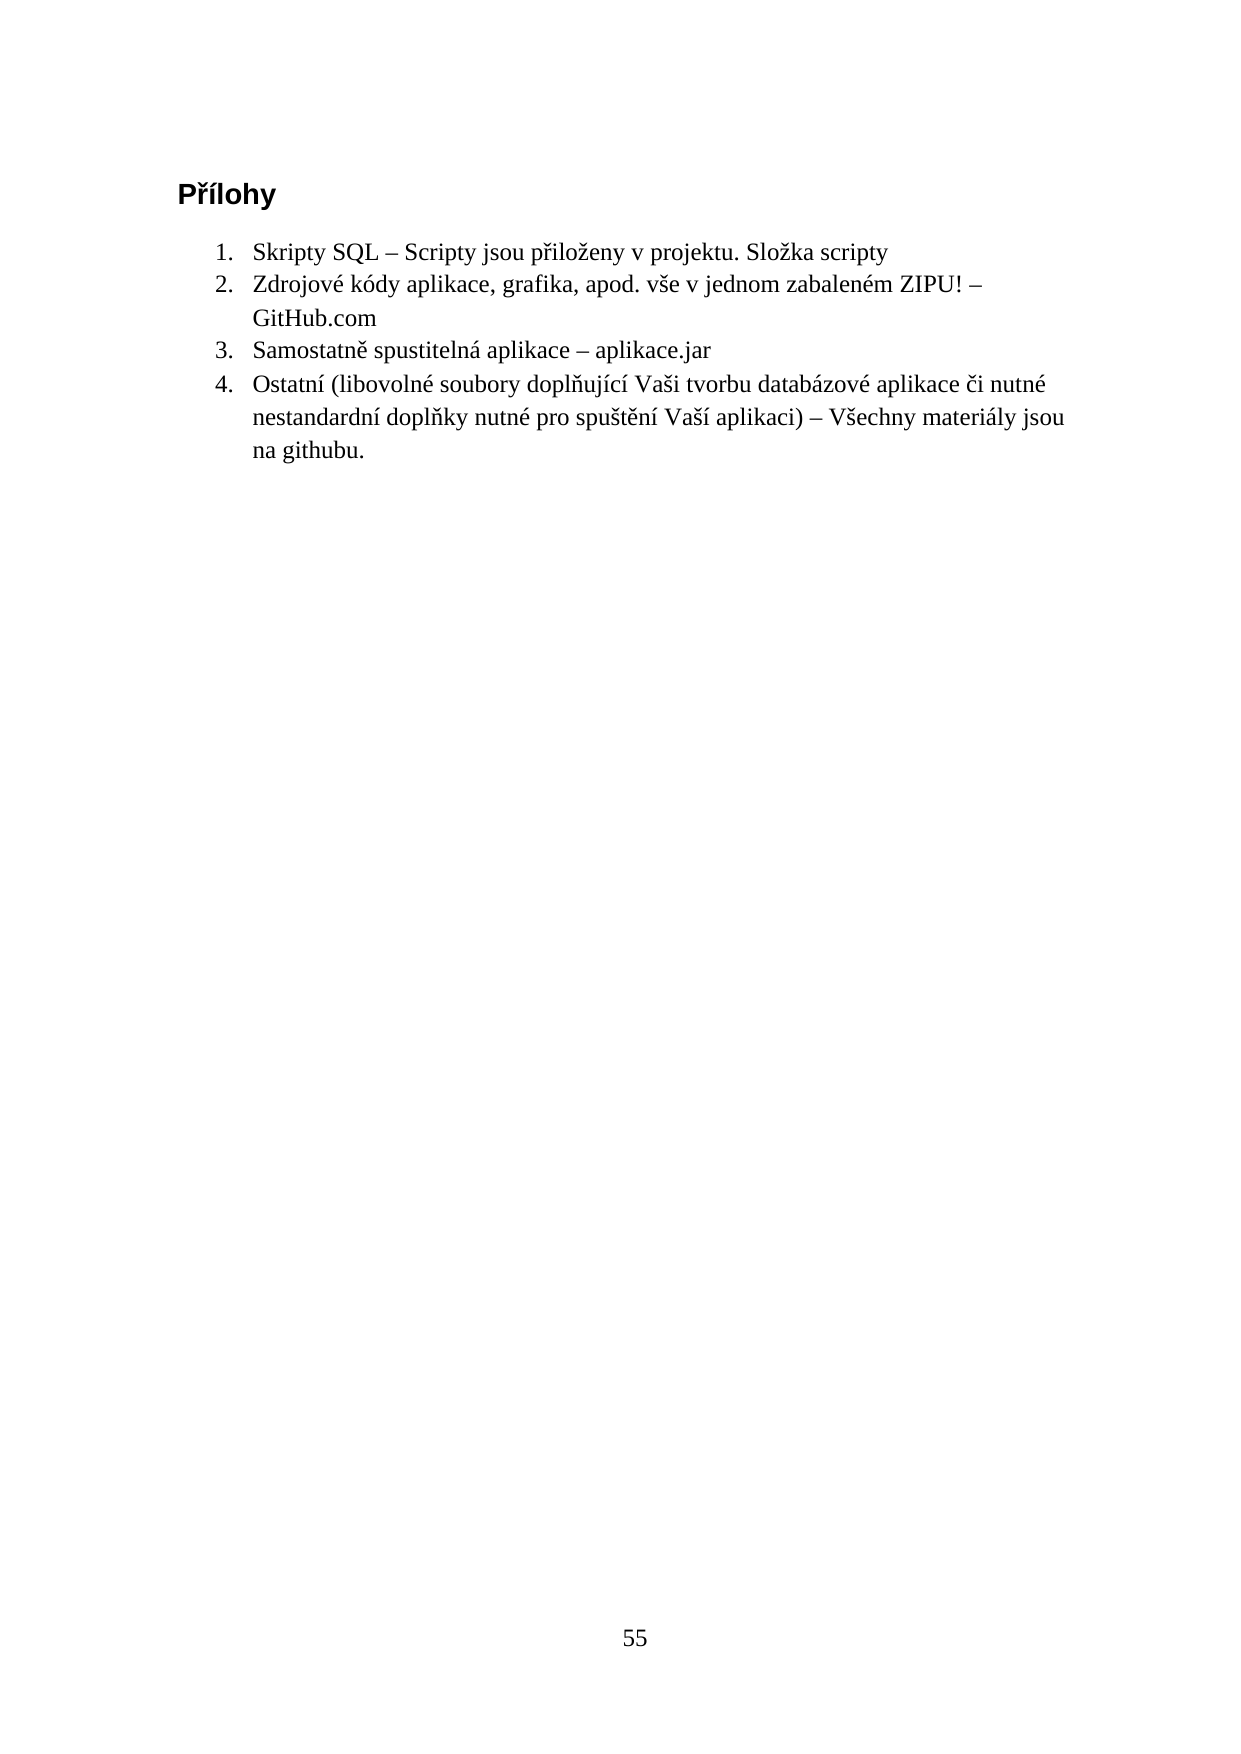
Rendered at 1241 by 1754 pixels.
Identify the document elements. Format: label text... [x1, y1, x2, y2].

list Ostatní (libovolné soubory doplňující Vaši tvorbu databázové aplikace či nutné nestandardní doplňky nutné pro spuštění Vaší aplikaci) – Všechny materiály jsou na githubu. [215, 369, 1092, 463]
list Skripty SQL – Scripty jsou přiloženy v projektu. Složka scripty [215, 237, 1092, 265]
list Zdrojové kódy aplikace, grafika, apod. vše v jednom zabaleném ZIPU! – GitHub.com [215, 269, 1092, 331]
text Přílohy [177, 177, 1092, 211]
list Samostatně spustitelná aplikace – aplikace.jar [215, 336, 1092, 364]
